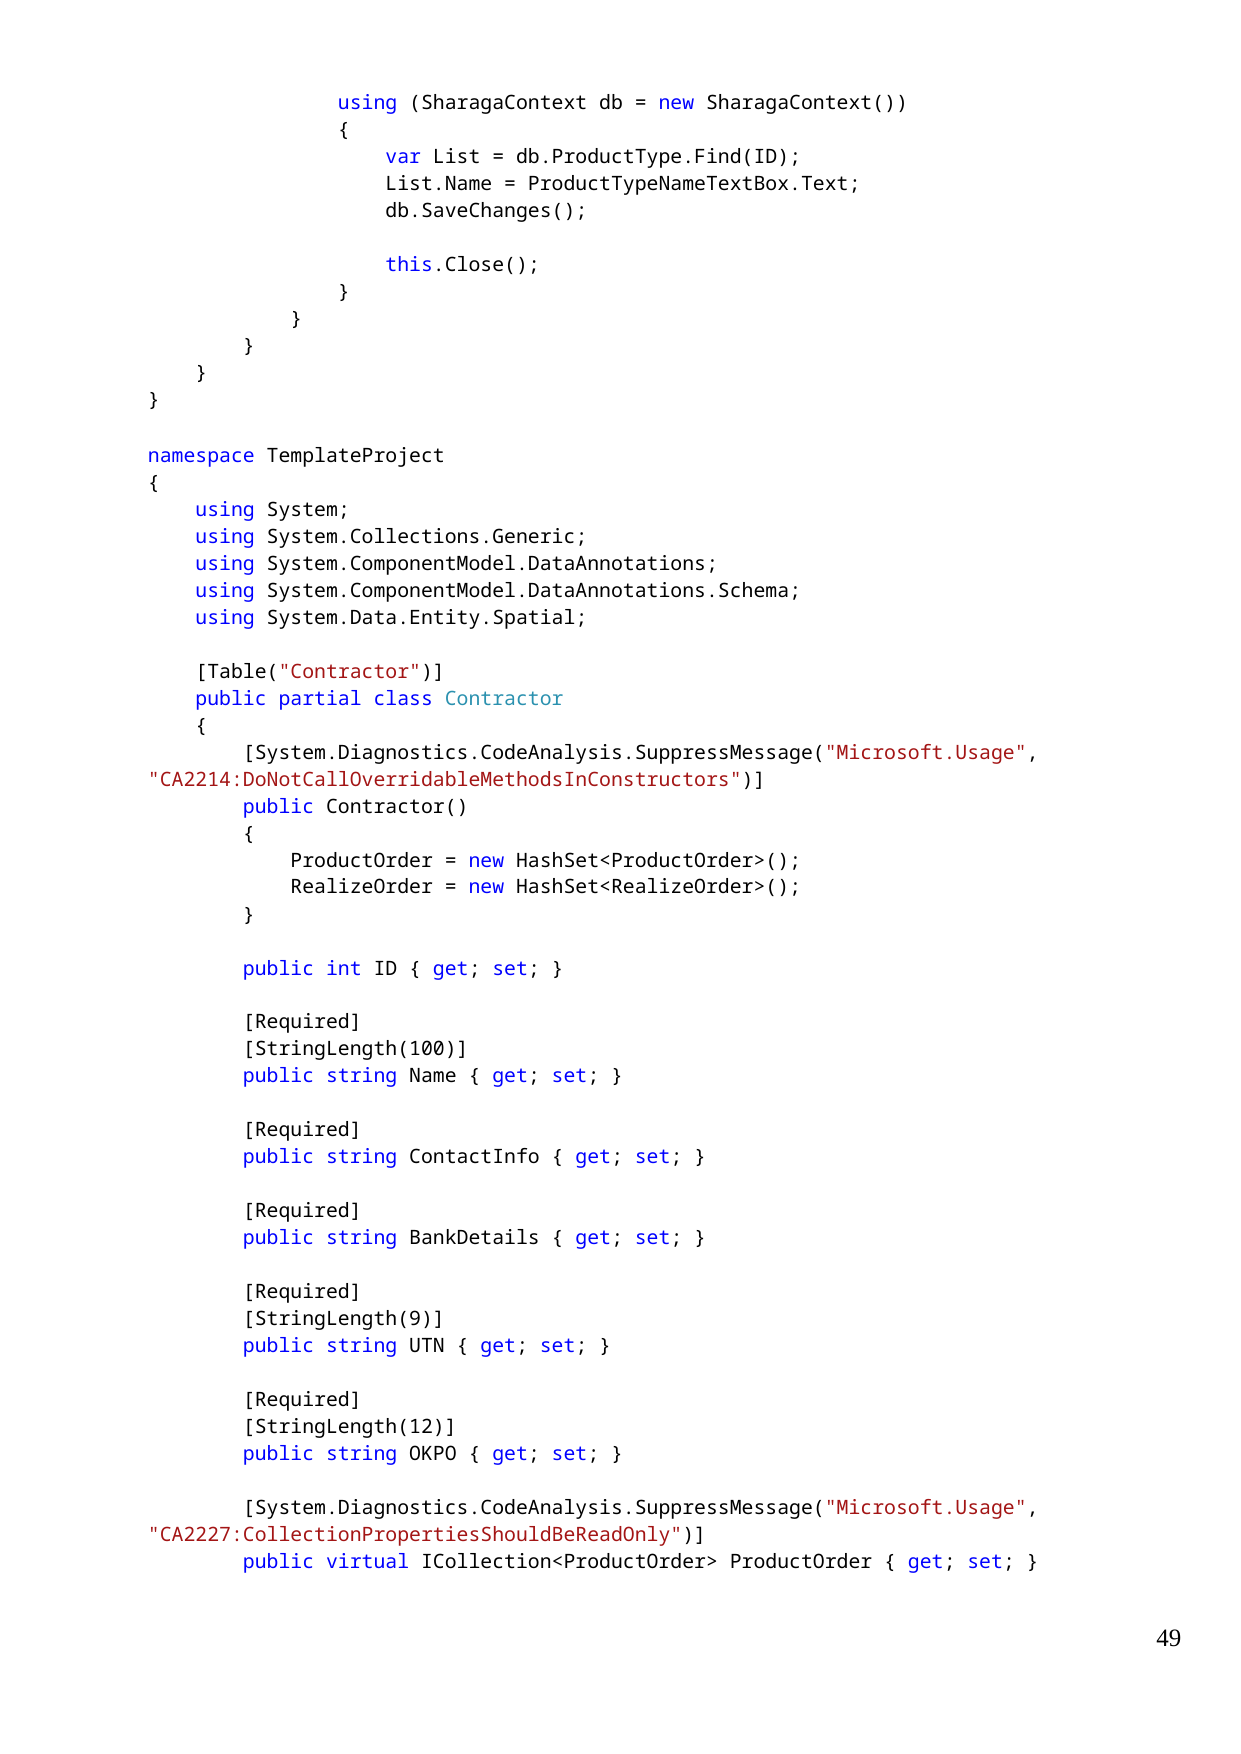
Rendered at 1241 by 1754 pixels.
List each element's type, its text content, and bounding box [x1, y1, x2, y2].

text RealizeOrder = new HashSet<RealizeOrder>(); [148, 873, 1181, 900]
text [Required] [148, 1008, 1181, 1035]
text { [148, 711, 1181, 738]
text [StringLength(100)] [148, 1035, 1181, 1062]
text List.Name = ProductTypeNameTextBox.Text; [148, 169, 1181, 197]
text } [148, 331, 1181, 358]
text public string BankDetails { get; set; } [148, 1223, 1181, 1251]
text public string Name { get; set; } [148, 1062, 1181, 1089]
text } [148, 385, 1181, 412]
text [StringLength(9)] [148, 1304, 1181, 1331]
text [Required] [148, 1116, 1181, 1143]
text ProductOrder = new HashSet<ProductOrder>(); [148, 846, 1181, 873]
text using System.ComponentModel.DataAnnotations.Schema; [148, 576, 1181, 603]
text [Table("Contractor")] [148, 657, 1181, 684]
text [Required] [148, 1197, 1181, 1223]
text public string UTN { get; set; } [148, 1331, 1181, 1358]
text public string ContactInfo { get; set; } [148, 1143, 1181, 1169]
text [148, 89, 1181, 116]
text public Contractor() [148, 792, 1181, 819]
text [148, 1493, 1181, 1547]
text public string OKPO { get; set; } [148, 1439, 1181, 1466]
text using System.Collections.Generic; [148, 522, 1181, 549]
text } [148, 900, 1181, 927]
text } [148, 358, 1181, 385]
text { [148, 819, 1181, 846]
text [System.Diagnostics.CodeAnalysis.SuppressMessage("Microsoft.Usage", "CA2214:DoNotCallOverridableMethodsInConstructors")] [148, 738, 1181, 792]
text public virtual ICollection<ProductOrder> ProductOrder { get; set; } [148, 1547, 1181, 1574]
text { [148, 468, 1181, 495]
text public int ID { get; set; } [148, 954, 1181, 981]
text using System.Data.Entity.Spatial; [148, 603, 1181, 630]
text using System.ComponentModel.DataAnnotations; [148, 549, 1181, 576]
text } [148, 304, 1181, 331]
text [Required] [148, 1277, 1181, 1304]
text namespace TemplateProject [148, 441, 1181, 468]
text using System; [148, 495, 1181, 522]
text { [148, 116, 1181, 143]
text this.Close(); [148, 251, 1181, 277]
text db.SaveChanges(); [148, 197, 1181, 223]
text [StringLength(12)] [148, 1412, 1181, 1439]
text public partial class Contractor [148, 684, 1181, 711]
text var List = db.ProductType.Find(ID); [148, 143, 1181, 169]
text [Required] [148, 1385, 1181, 1412]
text } [148, 277, 1181, 304]
